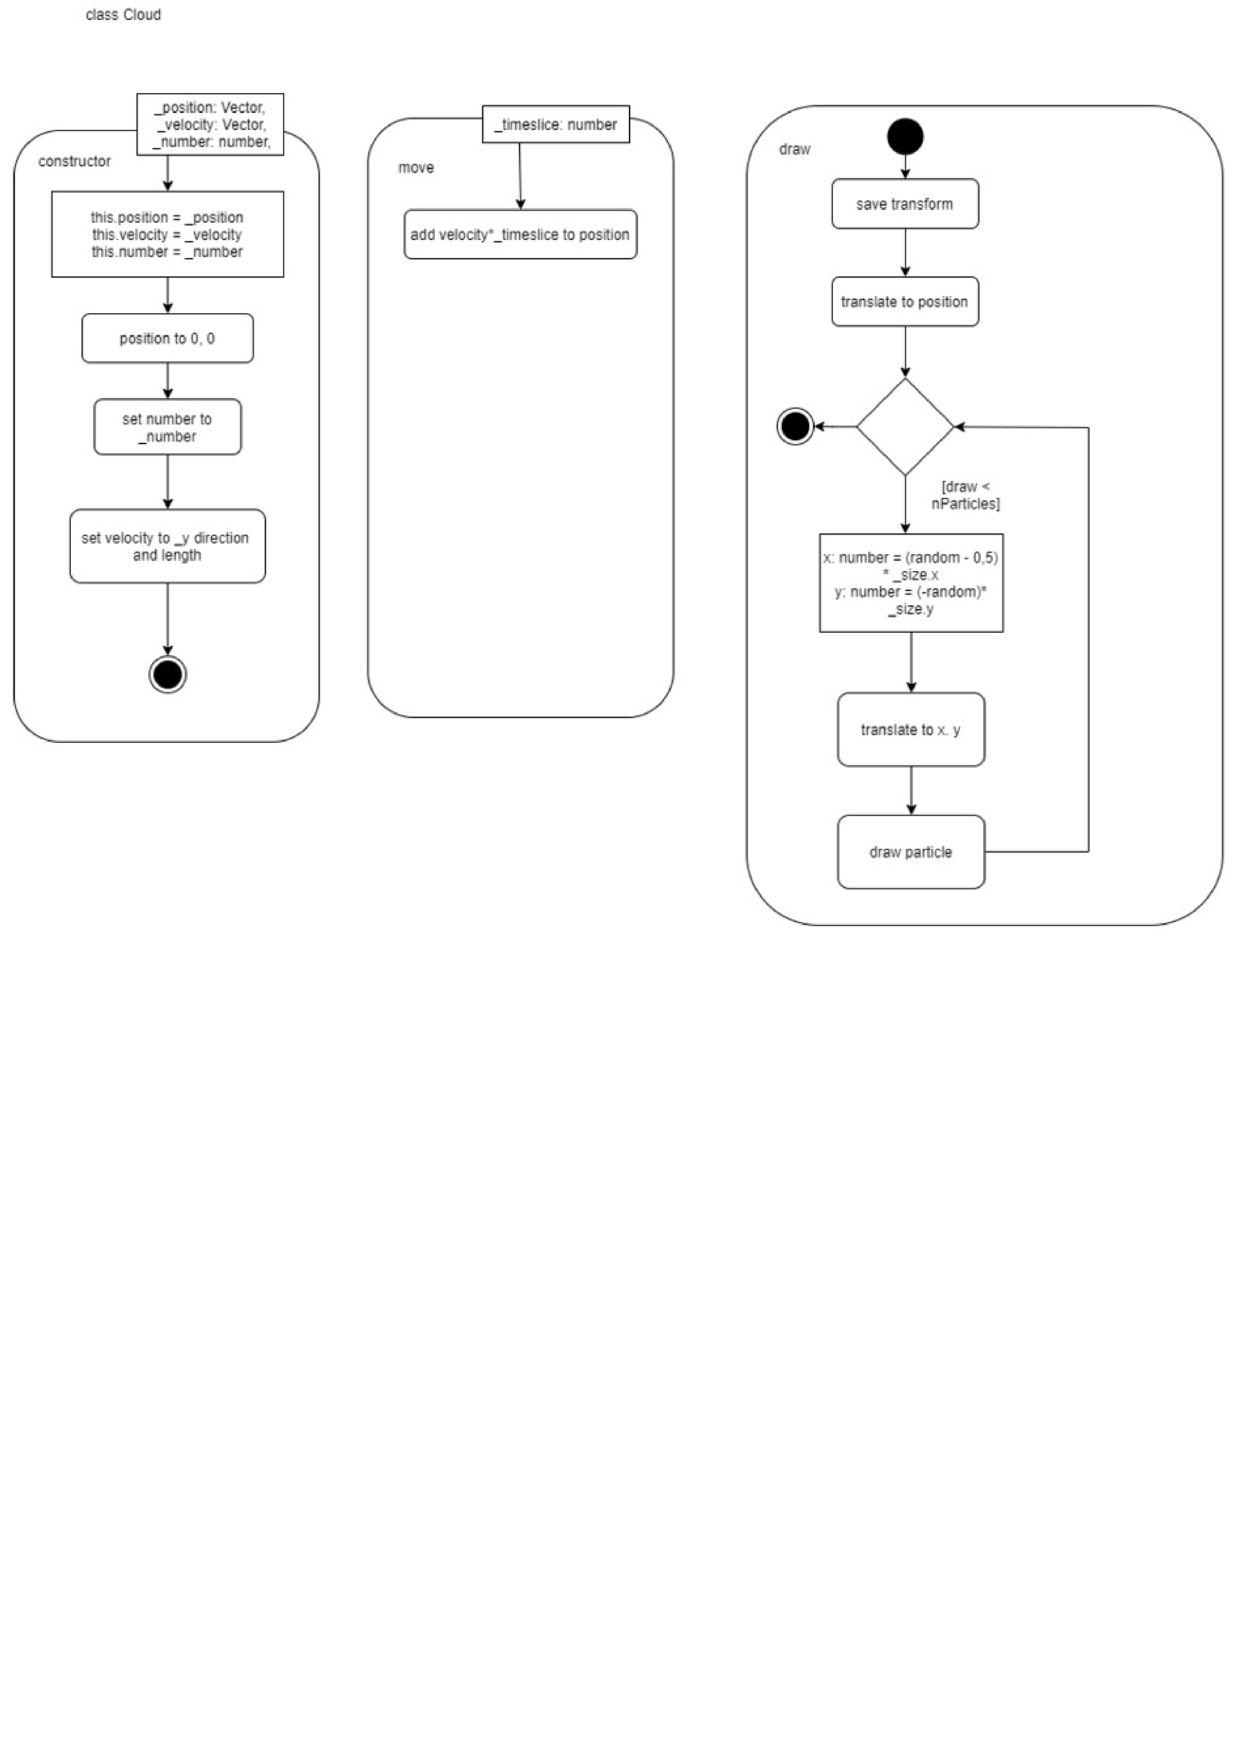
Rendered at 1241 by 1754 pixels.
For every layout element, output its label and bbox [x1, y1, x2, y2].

picture [0, 0, 1241, 938]
